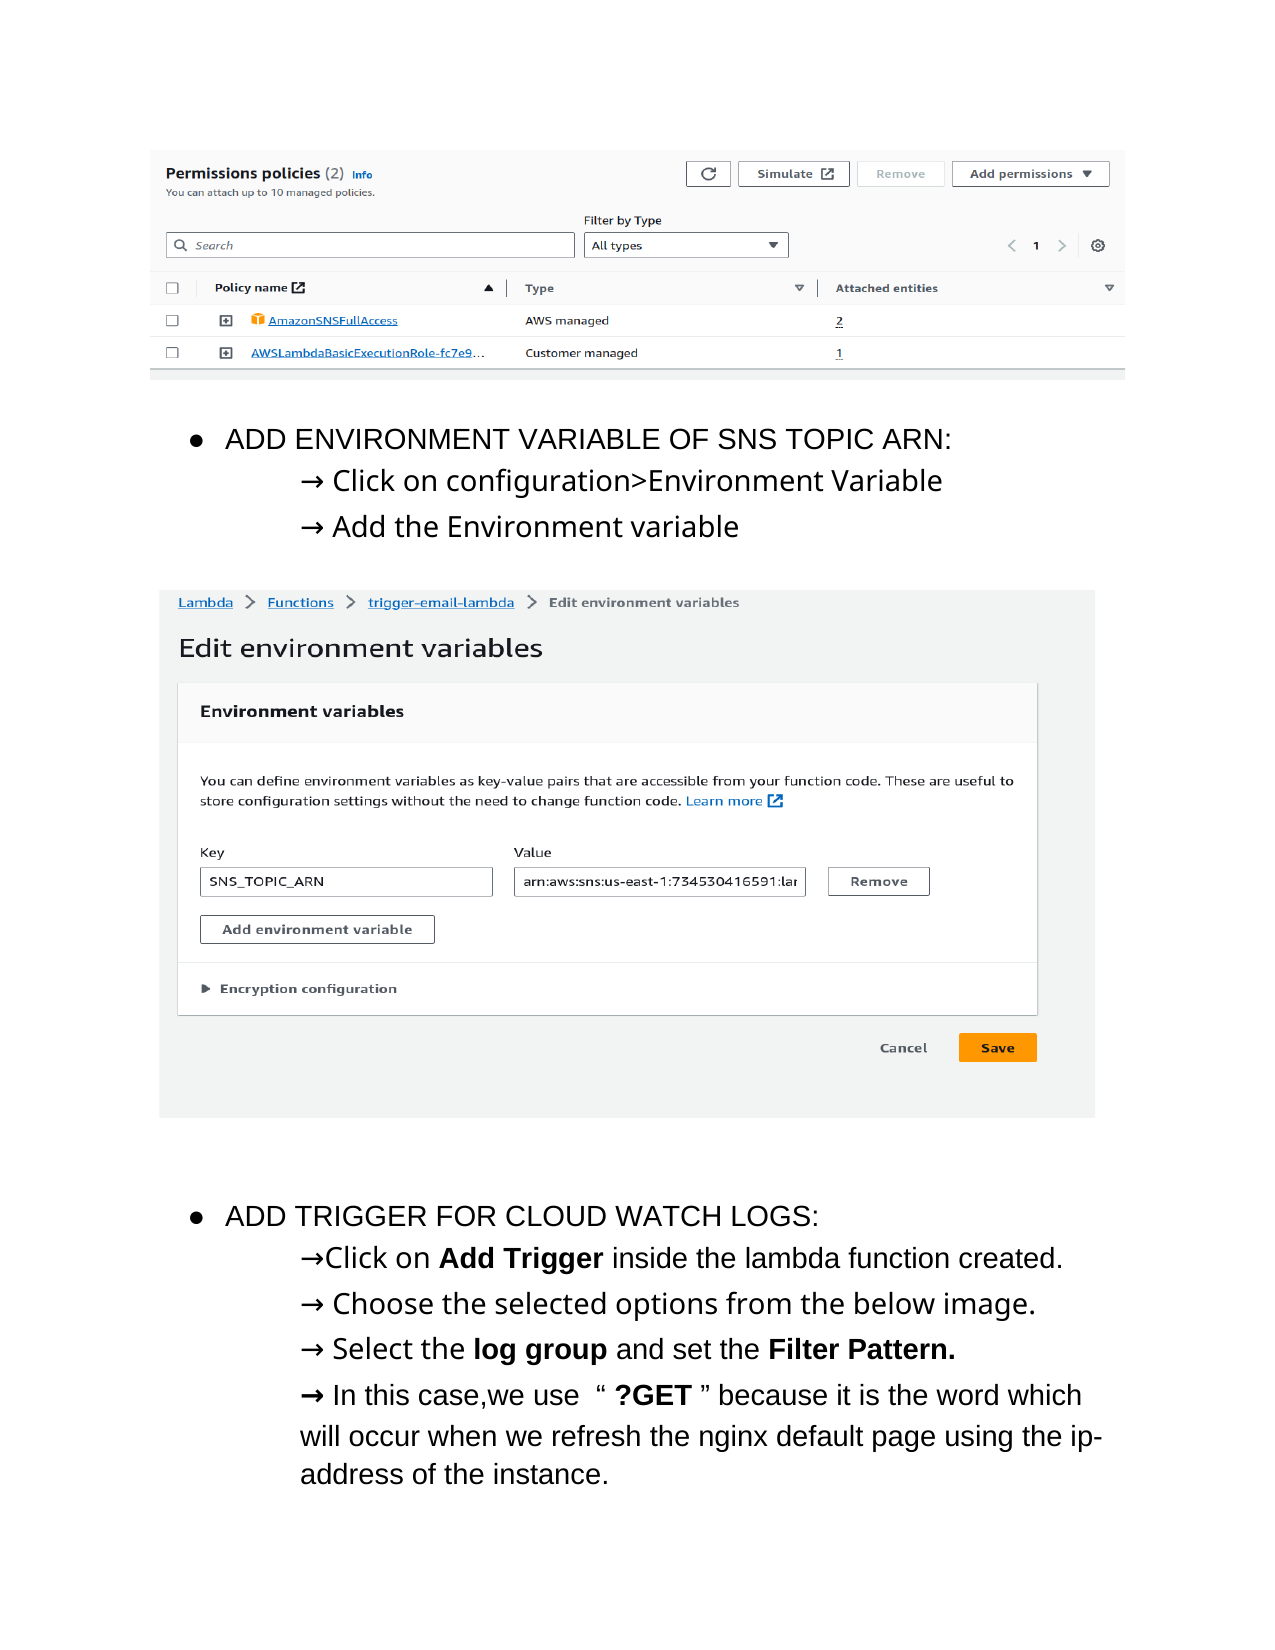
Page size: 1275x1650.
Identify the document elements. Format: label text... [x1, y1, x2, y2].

text → Choose the selected options from the below image. [300, 1283, 1125, 1323]
text → Select the log group and set the Filter Pattern. [300, 1328, 1125, 1368]
list ADD TRIGGER FOR CLOUD WATCH LOGS: [187, 1199, 1125, 1232]
text → In this case,we use “ ?GET ” because it is the word which will occur when we refresh the nginx default page using the ip-address of the instance. [300, 1374, 1125, 1491]
picture [159, 590, 1096, 1118]
list ADD ENVIRONMENT VARIABLE OF SNS TOPIC ARN: [187, 422, 1125, 455]
text → Click on configuration>Environment Variable [225, 460, 1125, 500]
text →Click on Add Trigger inside the lambda function created. [300, 1237, 1125, 1277]
picture [150, 150, 1125, 380]
text → Add the Environment variable [225, 506, 1125, 546]
